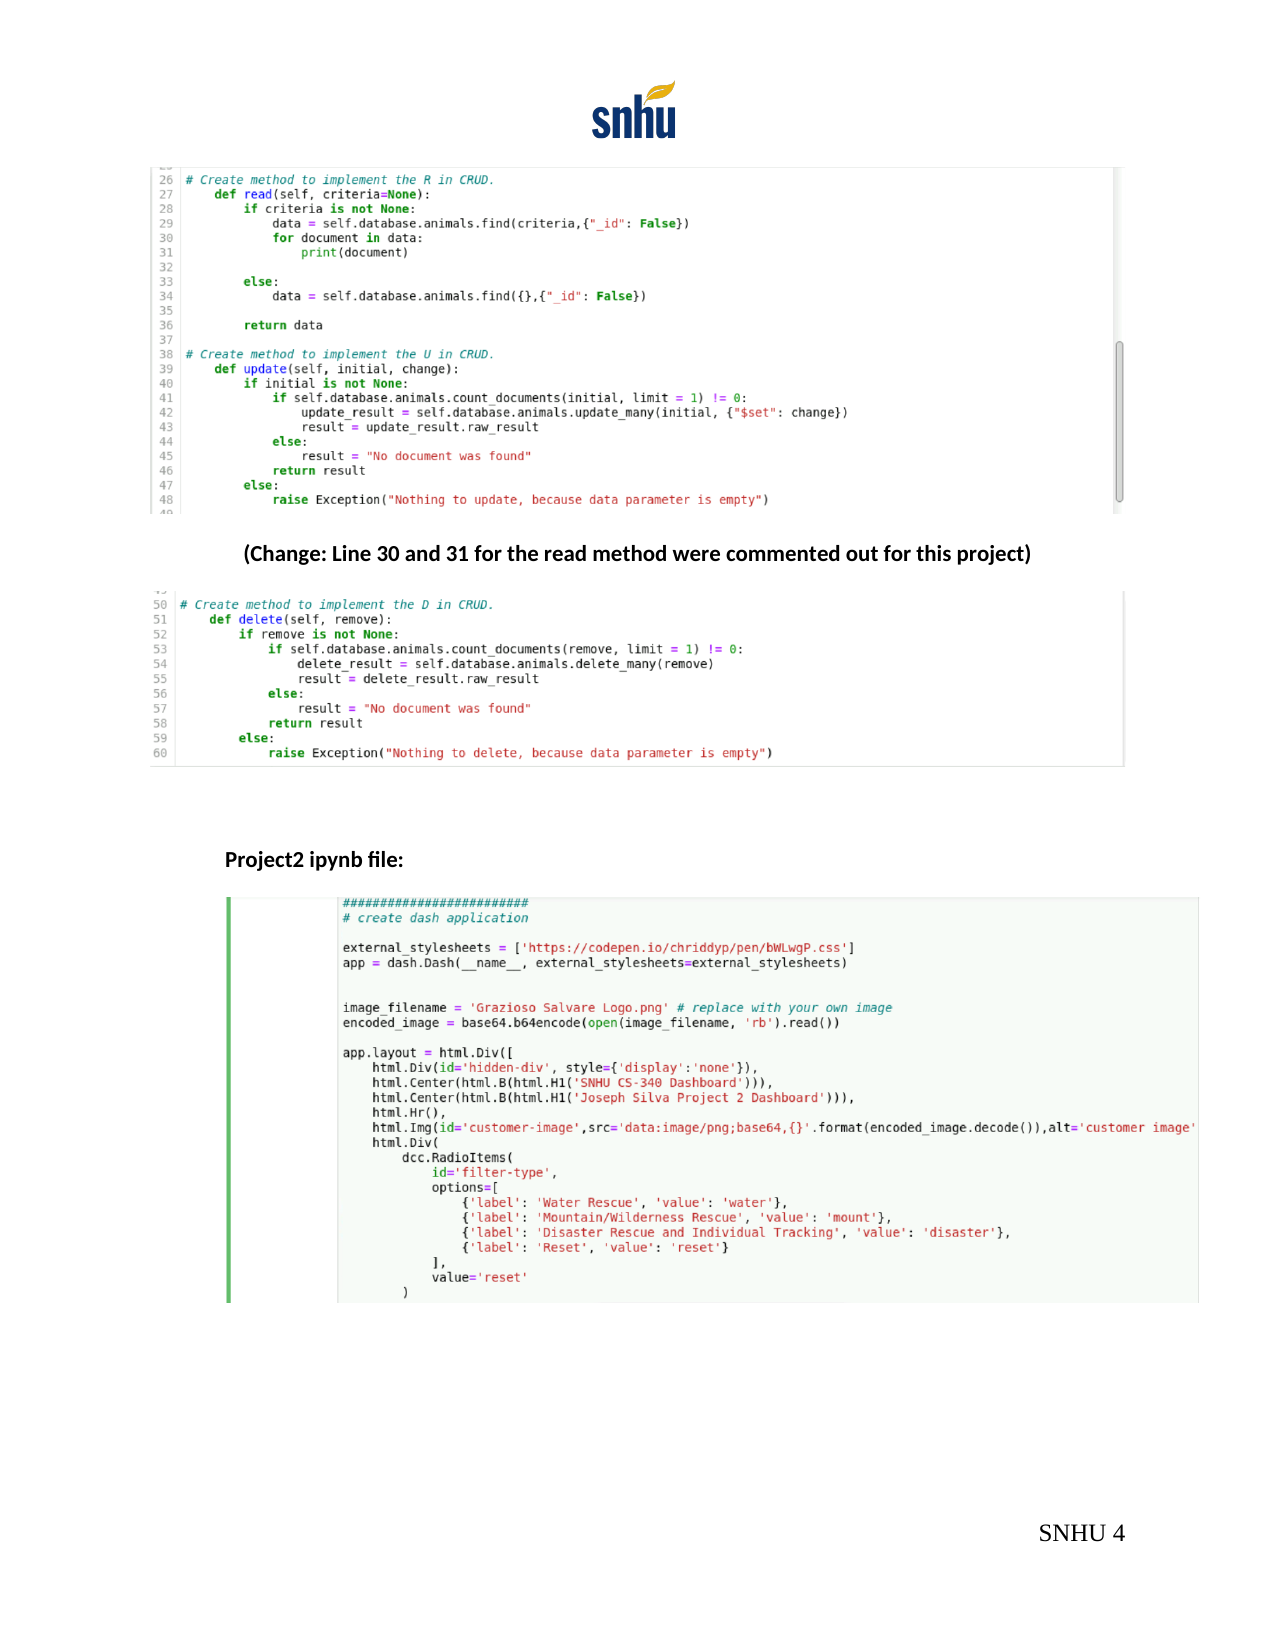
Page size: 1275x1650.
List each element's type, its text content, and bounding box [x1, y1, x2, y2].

picture [150, 591, 1125, 767]
picture [225, 897, 1200, 1303]
picture [150, 167, 1125, 514]
text Project2 ipynb file: [150, 845, 1125, 873]
text (Change: Line 30 and 31 for the read method were commented out for this project) [150, 539, 1125, 567]
picture [573, 75, 702, 147]
